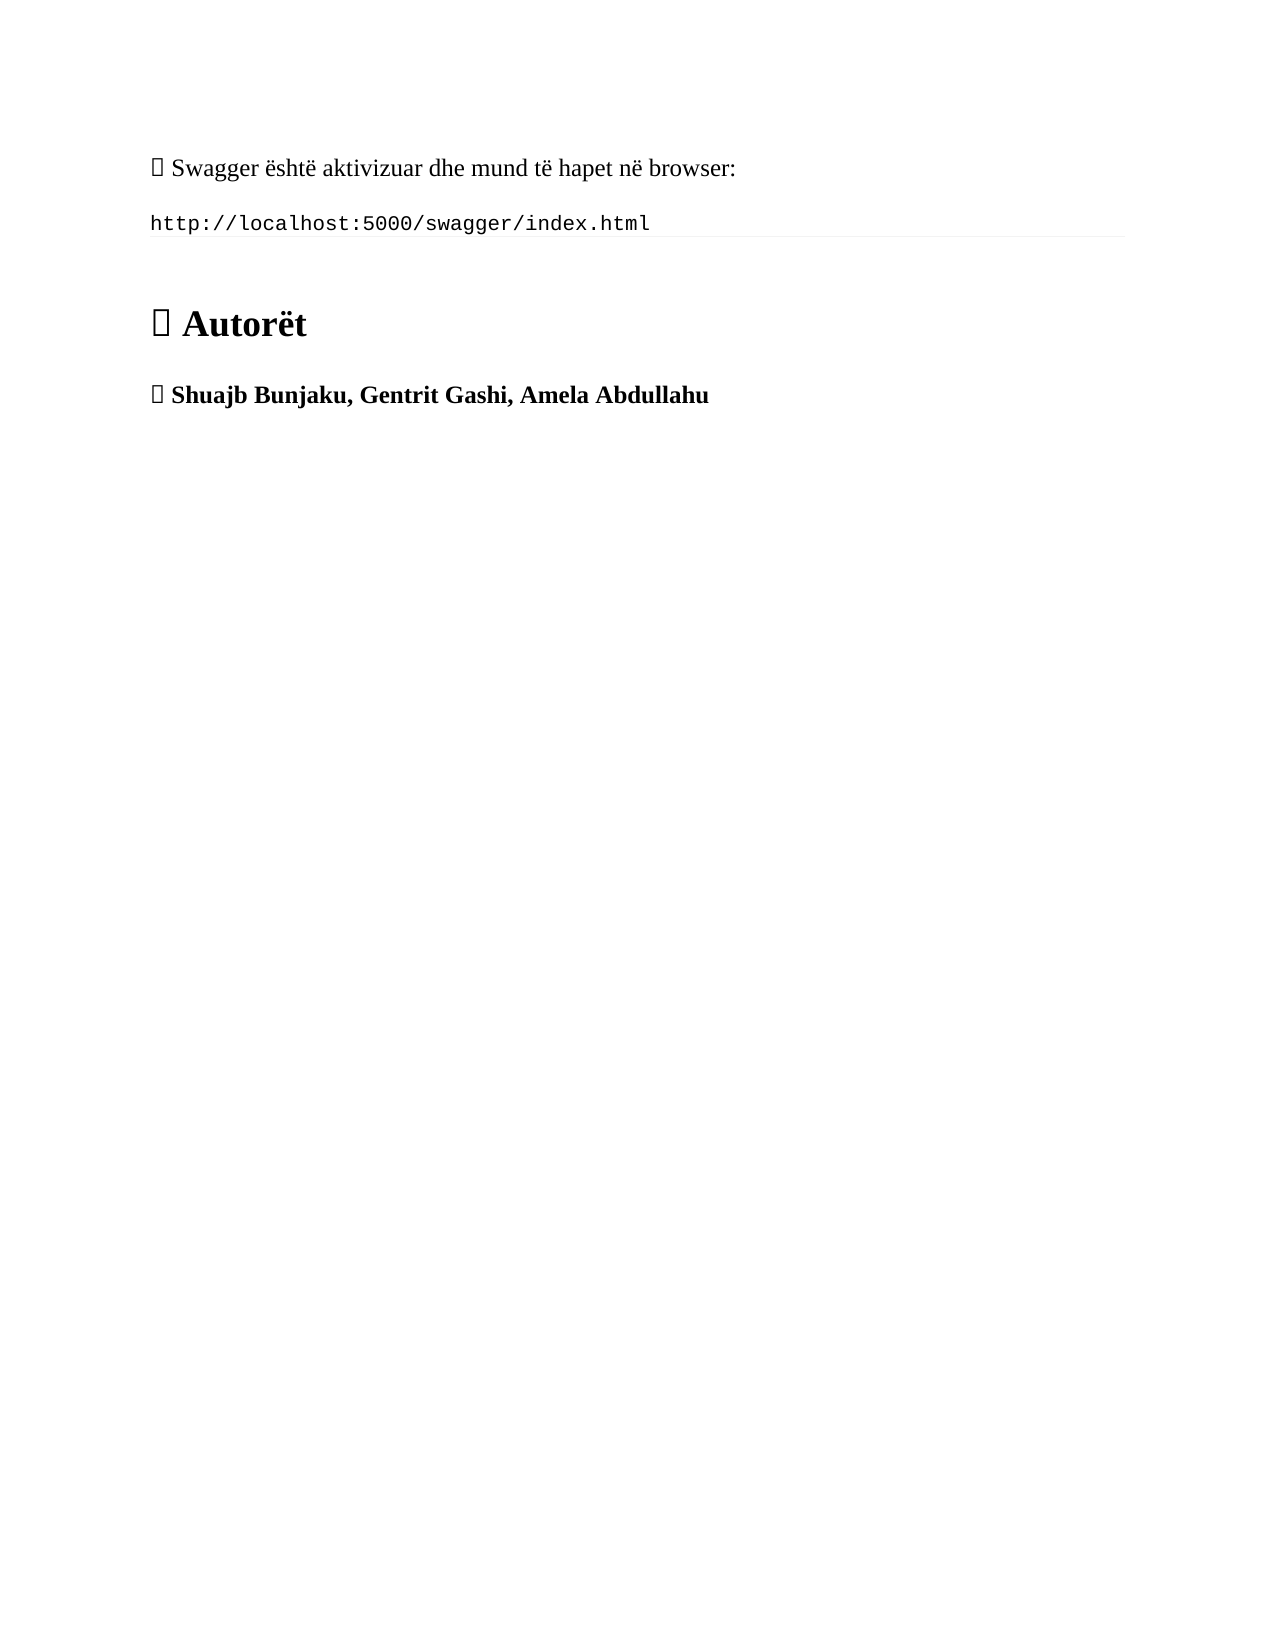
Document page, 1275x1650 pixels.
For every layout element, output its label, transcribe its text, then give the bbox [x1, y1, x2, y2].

text http://localhost:5000/swagger/index.html [150, 213, 1125, 236]
text 📌 Swagger është aktivizuar dhe mund të hapet në browser: [150, 150, 1125, 184]
text 👥 Autorët [150, 297, 1125, 348]
text 👤 Shuajb Bunjaku, Gentrit Gashi, Amela Abdullahu [150, 377, 1125, 441]
